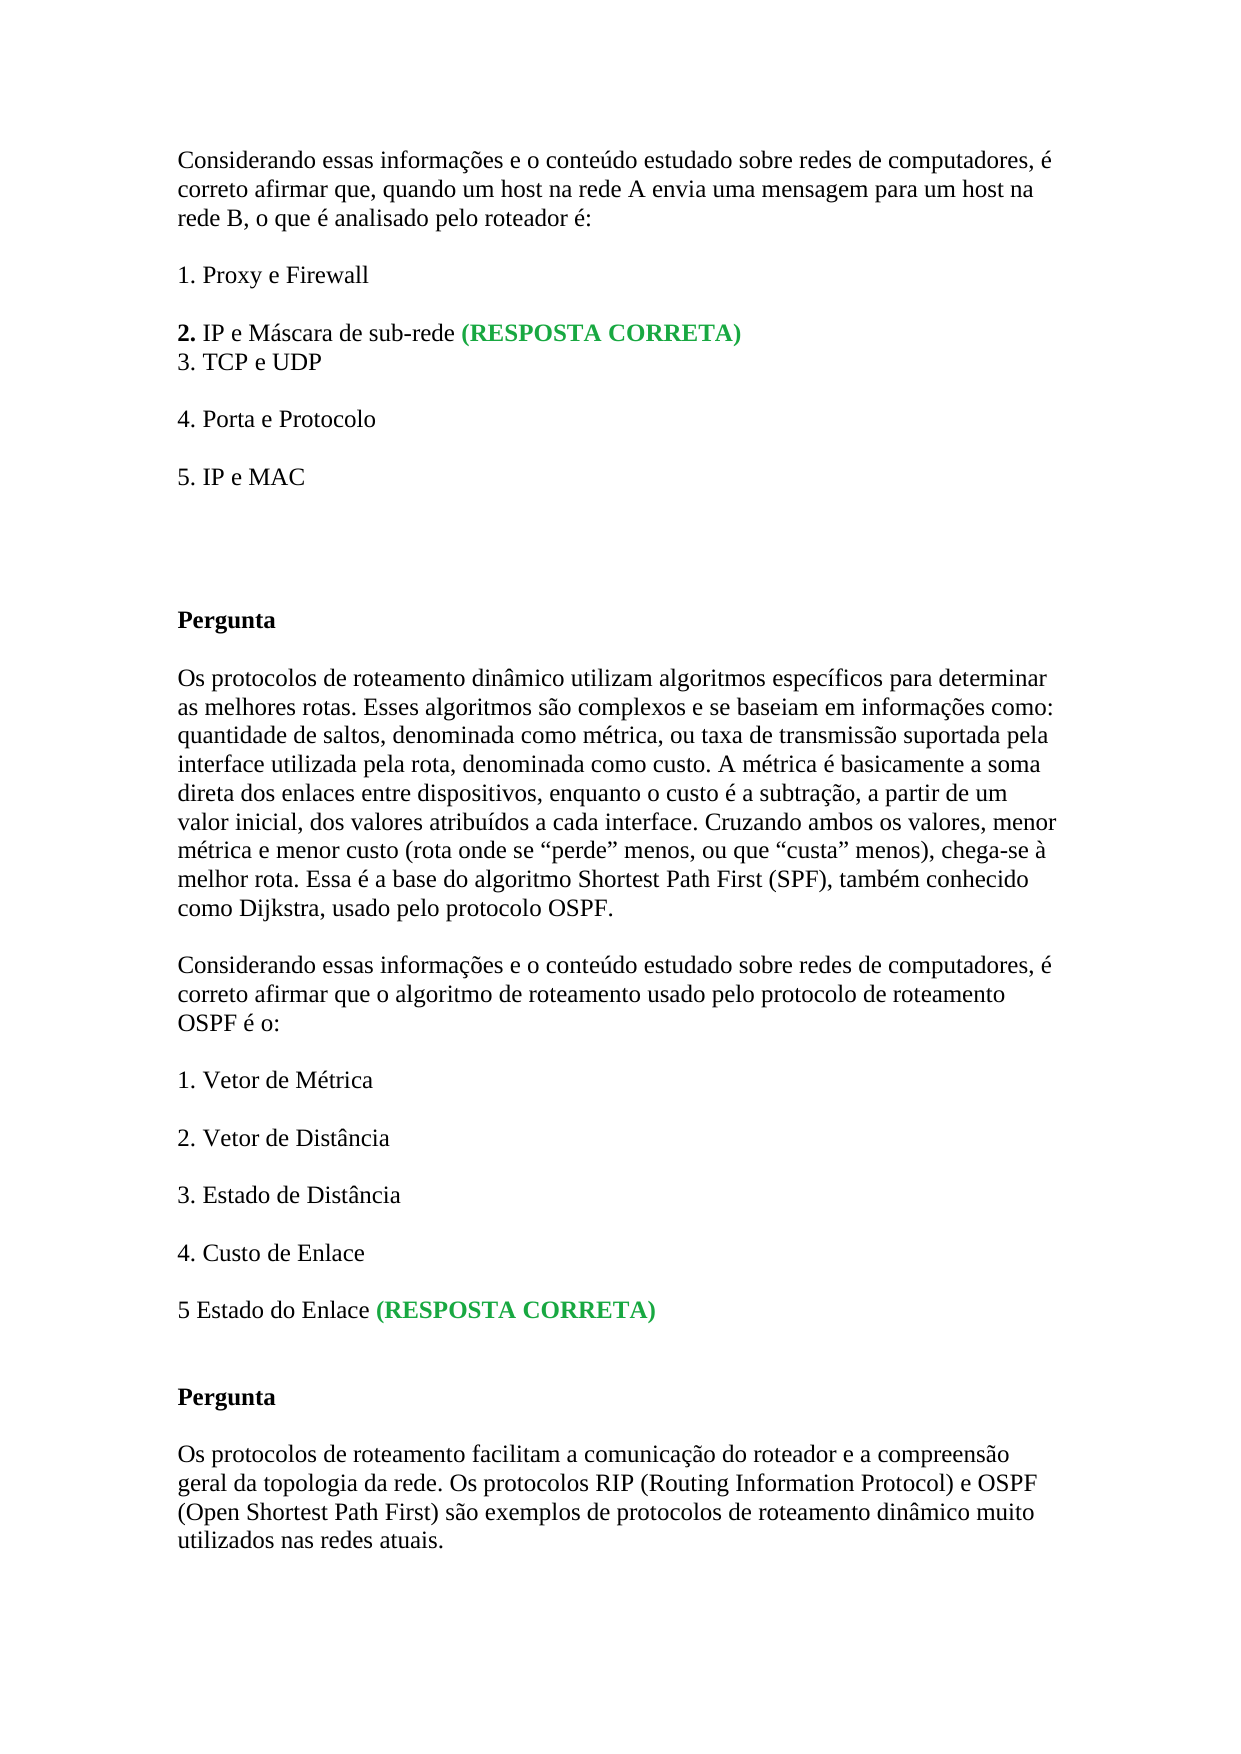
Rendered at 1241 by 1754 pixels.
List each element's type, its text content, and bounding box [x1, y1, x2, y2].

list Custo de Enlace [177, 1238, 1076, 1267]
list Vetor de Distância [177, 1123, 1076, 1152]
list Porta e Protocolo [177, 404, 1076, 433]
text 5 Estado do Enlace (RESPOSTA CORRETA) [177, 1296, 1076, 1324]
text Os protocolos de roteamento dinâmico utilizam algoritmos específicos para determinar as melhores rotas. Esses algoritmos são complexos e se baseiam em informações como: quantidade de saltos, denominada como métrica, ou taxa de transmissão suportada pela interface utilizada pela rota, denominada como custo. A métrica é basicamente a soma direta dos enlaces entre dispositivos, enquanto o custo é a subtração, a partir de um valor inicial, dos valores atribuídos a cada interface. Cruzando ambos os valores, menor métrica e menor custo (rota onde se “perde” menos, ou que “custa” menos), chega-se à melhor rota. Essa é a base do algoritmo Shortest Path First (SPF), também conhecido como Dijkstra, usado pelo protocolo OSPF. [177, 663, 1058, 922]
list IP e MAC [177, 462, 1076, 491]
list Vetor de Métrica [177, 1066, 1076, 1094]
subtitle Pergunta [177, 606, 1076, 634]
list IP e Máscara de sub-rede (RESPOSTA CORRETA) [177, 318, 1076, 347]
subtitle Pergunta [177, 1382, 1076, 1411]
list TCP e UDP [177, 347, 1076, 376]
list Proxy e Firewall [177, 261, 1076, 289]
text Os protocolos de roteamento facilitam a comunicação do roteador e a compreensão geral da topologia da rede. Os protocolos RIP (Routing Information Protocol) e OSPF (Open Shortest Path First) são exemplos de protocolos de roteamento dinâmico muito utilizados nas redes atuais. [177, 1439, 1039, 1554]
text Considerando essas informações e o conteúdo estudado sobre redes de computadores, é correto afirmar que o algoritmo de roteamento usado pelo protocolo de roteamento OSPF é o: [177, 951, 1054, 1037]
list Estado de Distância [177, 1181, 1076, 1209]
text Considerando essas informações e o conteúdo estudado sobre redes de computadores, é correto afirmar que, quando um host na rede A envia uma mensagem para um host na rede B, o que é analisado pelo roteador é: [177, 145, 1054, 232]
